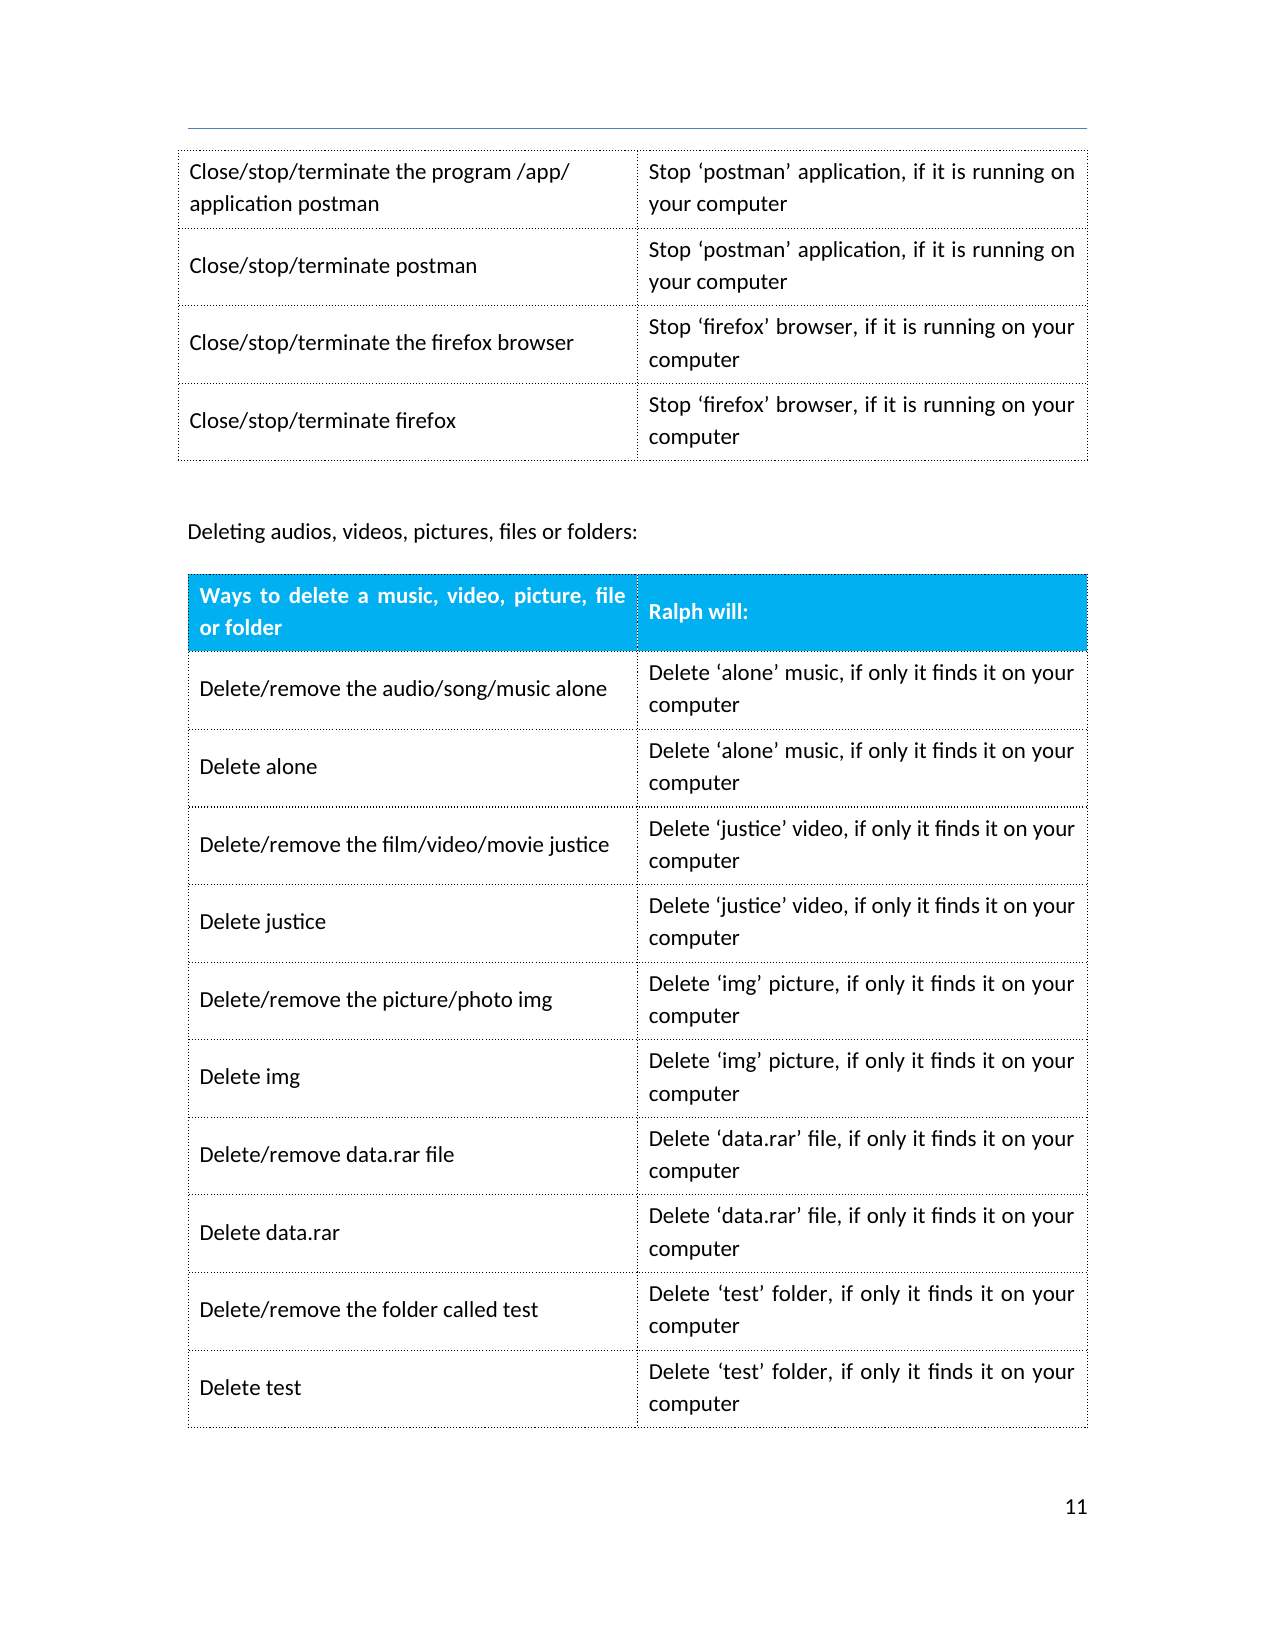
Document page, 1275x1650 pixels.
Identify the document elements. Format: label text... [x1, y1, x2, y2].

table_cell Delete ‘justice’ video, if only it finds it on your computer [638, 884, 1087, 962]
table_cell Delete ‘data.rar’ file, if only it finds it on your computer [638, 1194, 1087, 1272]
table_cell Close/stop/terminate the program /app/ application postman [178, 150, 637, 228]
table_cell Close/stop/terminate postman [178, 228, 637, 305]
table_cell Delete/remove data.rar file [188, 1117, 637, 1194]
table_cell Delete justice [188, 884, 637, 962]
table_cell Delete/remove the folder called test [188, 1272, 637, 1349]
table_cell Stop ‘postman’ application, if it is running on your computer [638, 228, 1087, 305]
table_cell Delete/remove the film/video/movie justice [188, 806, 637, 884]
table_cell Delete ‘data.rar’ file, if only it finds it on your computer [638, 1117, 1087, 1194]
table_cell Delete ‘img’ picture, if only it finds it on your computer [638, 1039, 1087, 1117]
table_cell Delete ‘alone’ music, if only it finds it on your computer [638, 729, 1087, 806]
table_header Ralph will: [638, 574, 1087, 651]
table_cell Stop ‘postman’ application, if it is running on your computer [638, 150, 1087, 228]
table_cell Delete ‘test’ folder, if only it finds it on your computer [638, 1350, 1087, 1427]
table_cell Delete/remove the audio/song/music alone [188, 651, 637, 729]
table_cell Delete ‘img’ picture, if only it finds it on your computer [638, 962, 1087, 1039]
table_cell Delete data.rar [188, 1194, 637, 1272]
table_cell Delete ‘alone’ music, if only it finds it on your computer [638, 651, 1087, 729]
table_cell Stop ‘firefox’ browser, if it is running on your computer [638, 305, 1087, 383]
table_cell Delete alone [188, 729, 637, 806]
table_cell Delete img [188, 1039, 637, 1117]
table_cell Delete ‘justice’ video, if only it finds it on your computer [638, 806, 1087, 884]
text Deleting audios, videos, pictures, files or folders: [187, 517, 1087, 546]
table_cell Stop ‘firefox’ browser, if it is running on your computer [638, 383, 1087, 460]
table_cell Close/stop/terminate the firefox browser [178, 305, 637, 383]
table_cell Delete ‘test’ folder, if only it finds it on your computer [638, 1272, 1087, 1349]
table_cell Delete/remove the picture/photo img [188, 962, 637, 1039]
table_cell Delete test [188, 1350, 637, 1427]
table_cell Close/stop/terminate firefox [178, 383, 637, 460]
table_header Ways to delete a music, video, picture, file or folder [188, 574, 637, 651]
